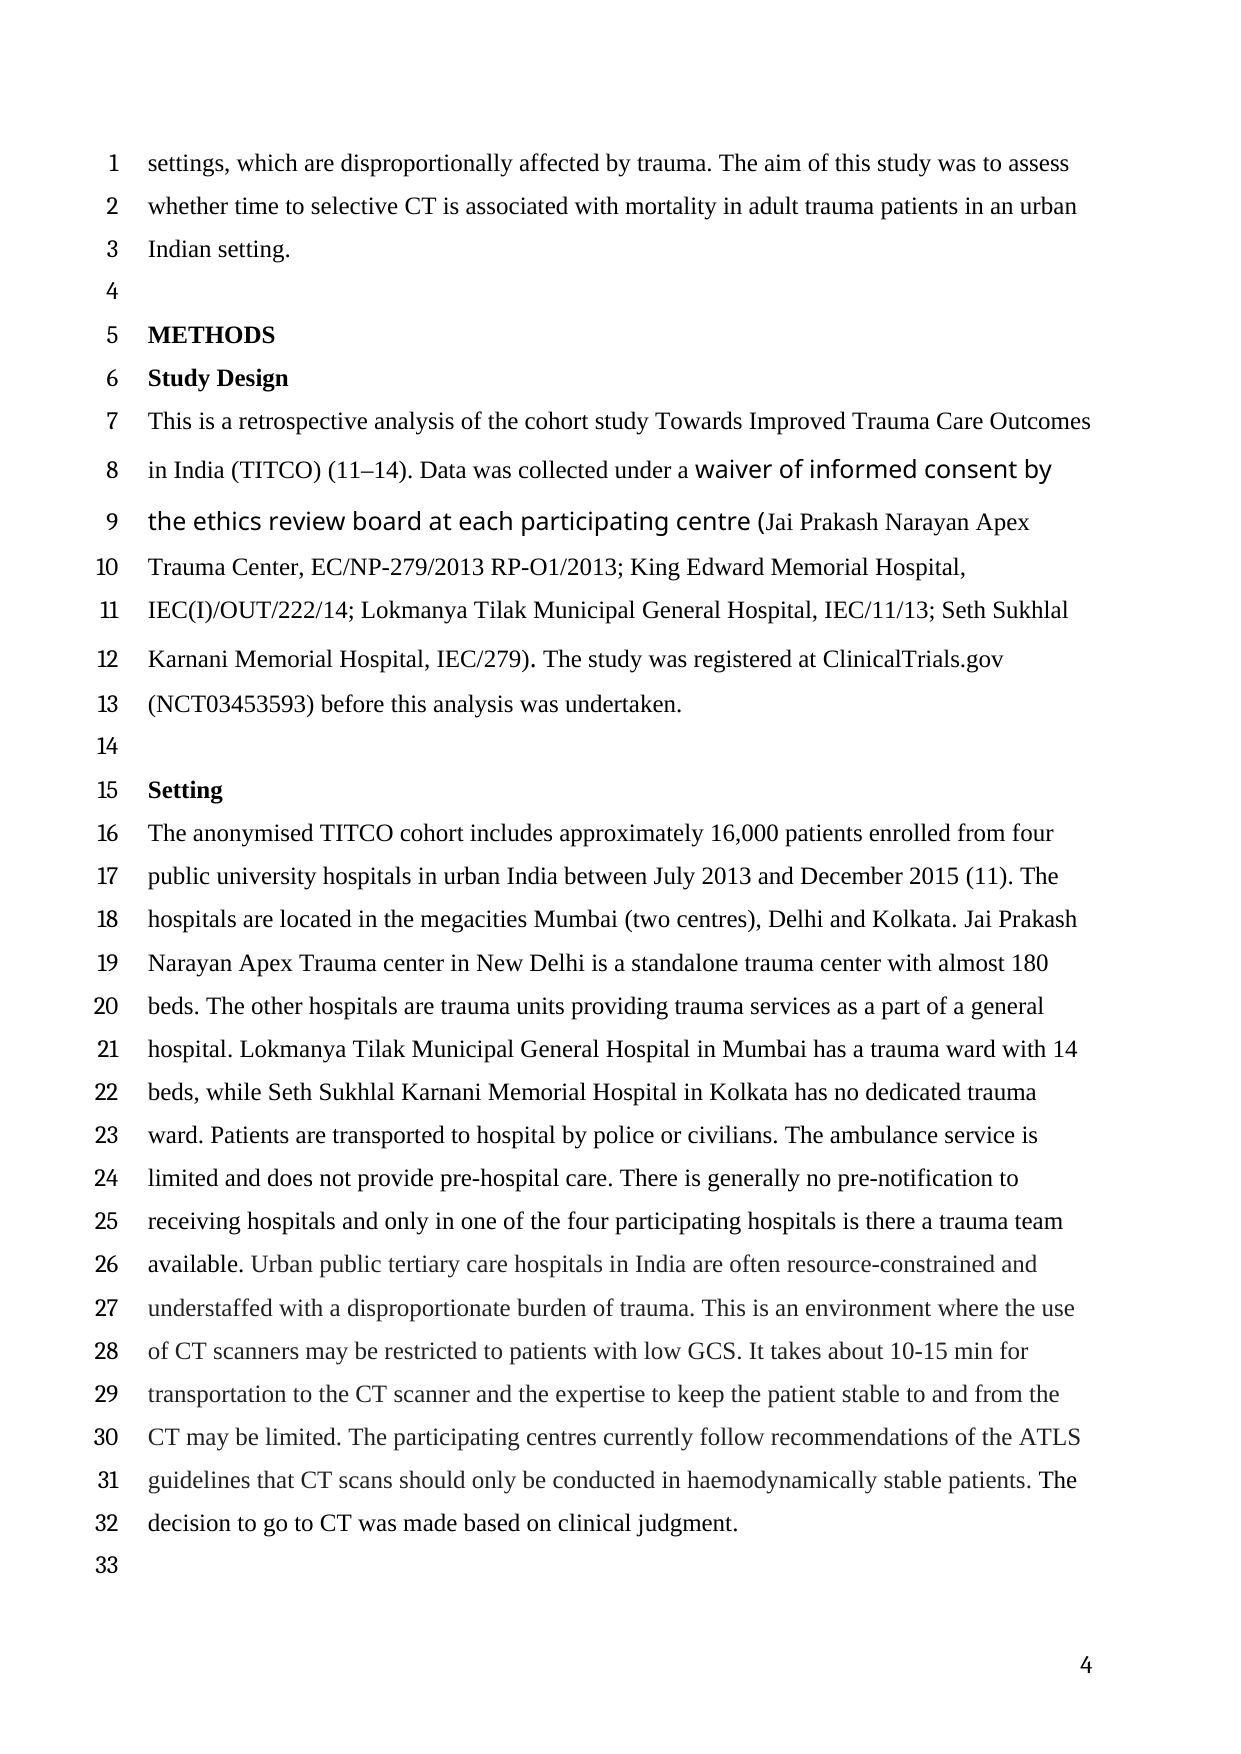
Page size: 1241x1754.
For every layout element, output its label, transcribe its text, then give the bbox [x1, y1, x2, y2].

text Setting [148, 775, 1092, 804]
text This is a retrospective analysis of the cohort study Towards Improved Trauma Care Outcomes in India (TITCO) (11–14). Data was collected under a waiver of informed consent by the ethics review board at each participating centre (Jai Prakash Narayan Apex Trauma Center, EC/NP-279/2013 RP-O1/2013; King Edward Memorial Hospital, IEC(I)/OUT/222/14; Lokmanya Tilak Municipal General Hospital, IEC/11/13; Seth Sukhlal Karnani Memorial Hospital, IEC/279). The study was registered at ClinicalTrials.gov (NCT03453593) before this analysis was undertaken. [148, 406, 1092, 718]
text Study Design [148, 363, 1092, 392]
text METHODS [148, 320, 1092, 349]
text The anonymised TITCO cohort includes approximately 16,000 patients enrolled from four public university hospitals in urban India between July 2013 and December 2015 (11). The hospitals are located in the megacities Mumbai (two centres), Delhi and Kolkata. Jai Prakash Narayan Apex Trauma center in New Delhi is a standalone trauma center with almost 180 beds. The other hospitals are trauma units providing trauma services as a part of a general hospital. Lokmanya Tilak Municipal General Hospital in Mumbai has a trauma ward with 14 beds, while Seth Sukhlal Karnani Memorial Hospital in Kolkata has no dedicated trauma ward. Patients are transported to hospital by police or civilians. The ambulance service is limited and does not provide pre-hospital care. There is generally no pre-notification to receiving hospitals and only in one of the four participating hospitals is there a trauma team available. Urban public tertiary care hospitals in India are often resource-constrained and understaffed with a disproportionate burden of trauma. This is an environment where the use of CT scanners may be restricted to patients with low GCS. It takes about 10-15 min for transportation to the CT scanner and the expertise to keep the patient stable to and from the CT may be limited. The participating centres currently follow recommendations of the ATLS guidelines that CT scans should only be conducted in haemodynamically stable patients. The decision to go to CT was made based on clinical judgment. [148, 818, 1092, 1537]
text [148, 148, 1092, 263]
